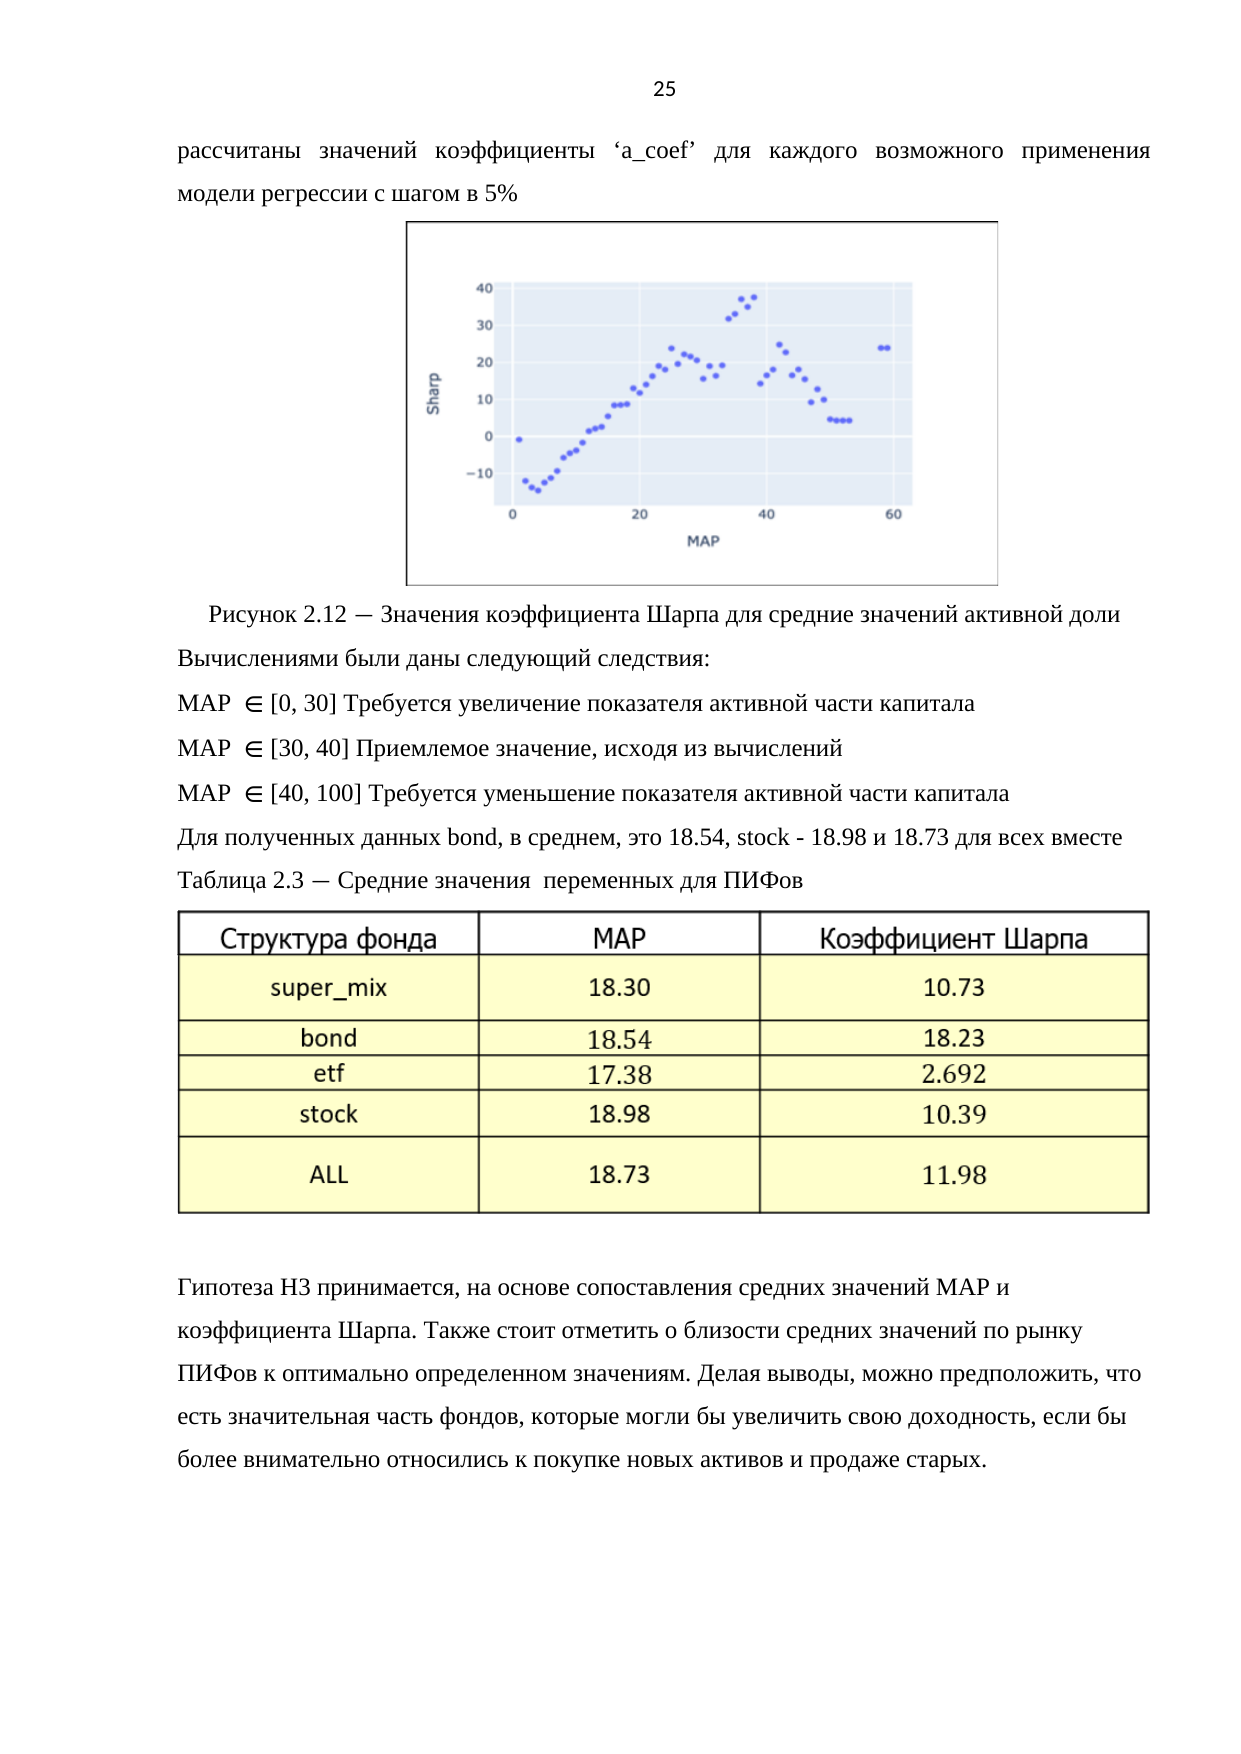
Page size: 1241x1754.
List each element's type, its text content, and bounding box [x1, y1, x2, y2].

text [177, 135, 1152, 207]
text Рисунок 2.12 — Значения коэффициента Шарпа для средние значений активной доли [177, 599, 1152, 628]
text Таблица 2.3 — Средние значения переменных для ПИФов [177, 865, 1152, 908]
picture [405, 221, 999, 586]
text Вычислениями были даны следующий следствия: [177, 643, 1152, 672]
text Для полученных данных bond, в среднем, это 18.54, stock - 18.98 и 18.73 для всех вместе [177, 822, 1152, 851]
picture [177, 908, 1152, 1215]
text Гипотеза H3 принимается, на основе сопоставления средних значений MAP и коэффициента Шарпа. Также стоит отметить о близости средних значений по рынку ПИФов к оптимально определенном значениям. Делая выводы, можно предположить, что есть значительная часть фондов, которые могли бы увеличить свою доходность, если бы более внимательно относились к покупке новых активов и продаже старых. [177, 1272, 1152, 1473]
